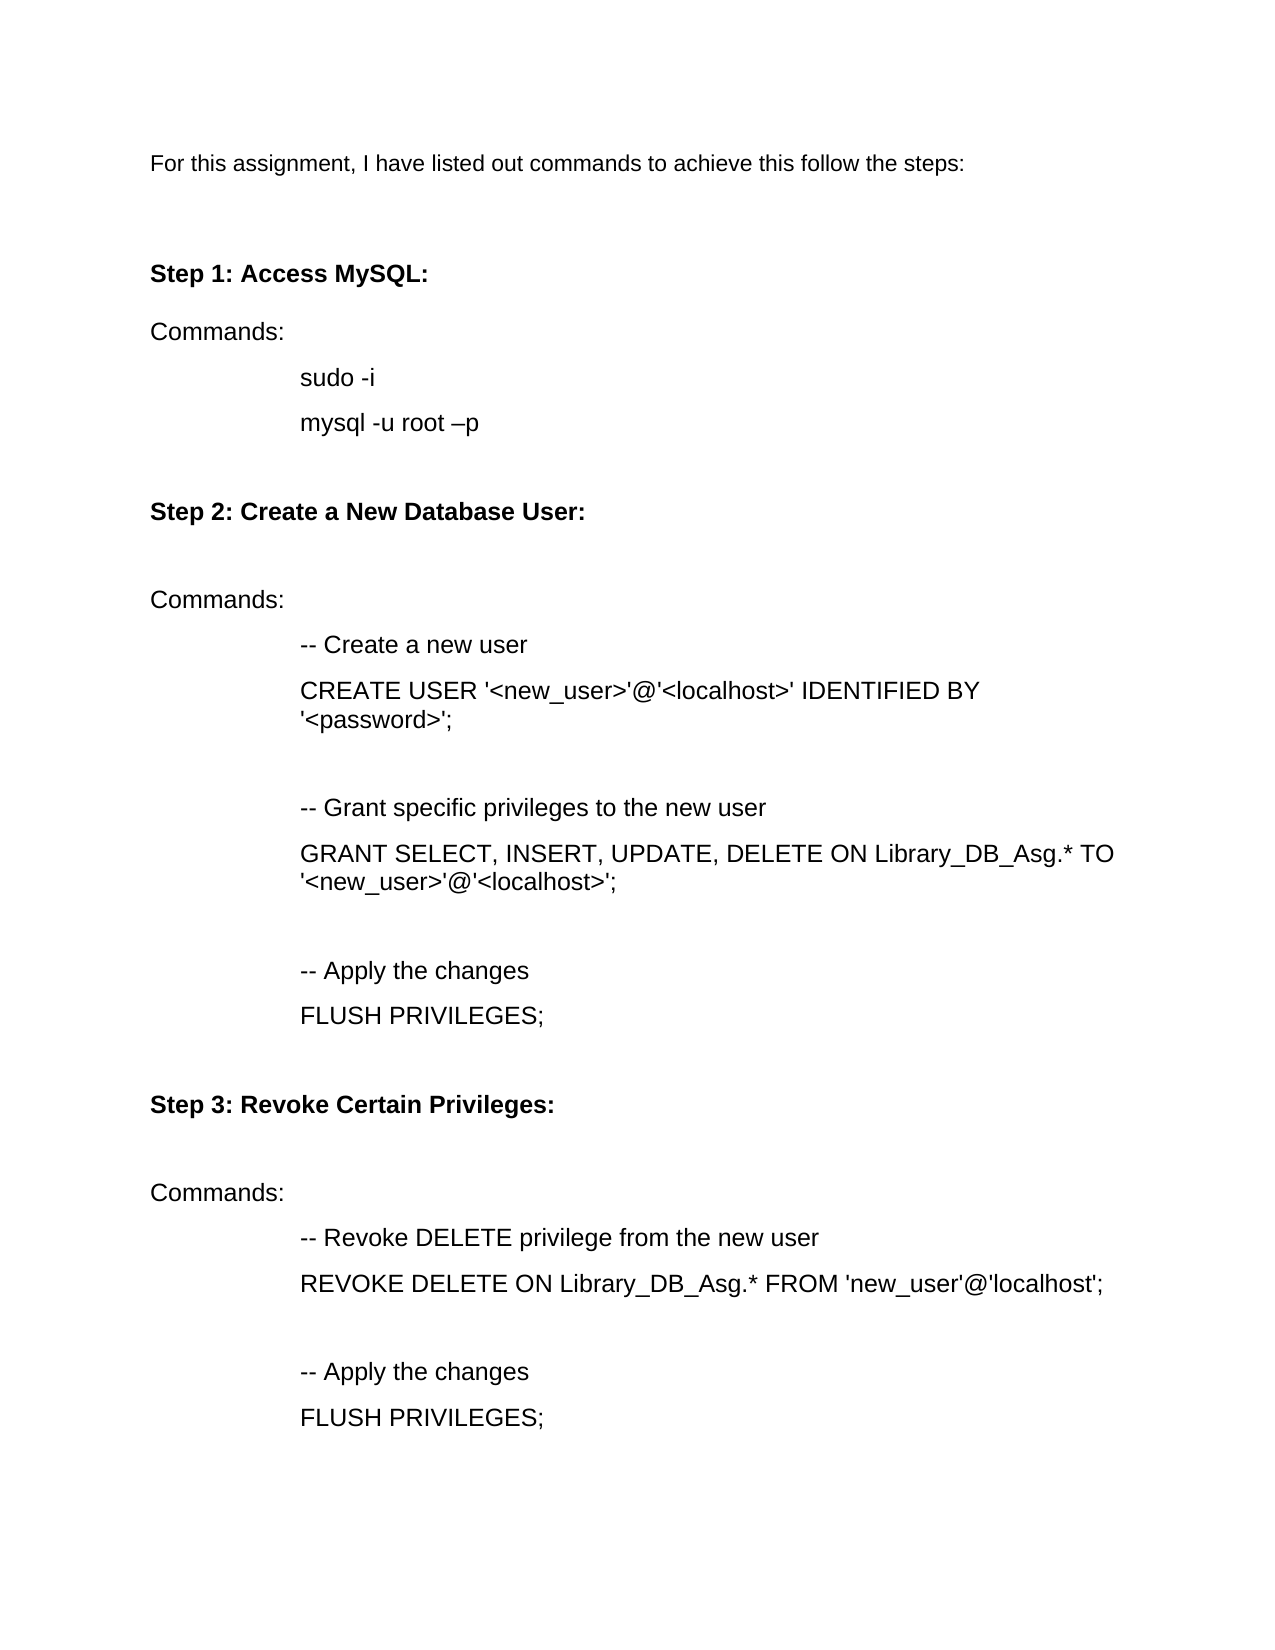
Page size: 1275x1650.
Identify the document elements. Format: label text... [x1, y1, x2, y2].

text For this assignment, I have listed out commands to achieve this follow the steps: [150, 150, 1125, 176]
text FLUSH PRIVILEGES; [300, 1001, 1125, 1030]
text Commands: [150, 317, 1125, 346]
text -- Apply the changes [300, 956, 1125, 984]
text sudo -i [225, 363, 1125, 392]
text Step 1: Access MySQL: [150, 259, 1125, 288]
text CREATE USER '<new_user>'@'<localhost>' IDENTIFIED BY '<password>'; [300, 676, 1125, 733]
text FLUSH PRIVILEGES; [300, 1403, 1125, 1431]
text Step 3: Revoke Certain Privileges: [150, 1089, 1125, 1118]
text -- Revoke DELETE privilege from the new user [300, 1223, 1125, 1252]
text -- Grant specific privileges to the new user [300, 793, 1125, 822]
text mysql -u root –p [225, 408, 1125, 437]
text -- Create a new user [300, 631, 1125, 659]
text REVOKE DELETE ON Library_DB_Asg.* FROM 'new_user'@'localhost'; [300, 1269, 1125, 1298]
text -- Apply the changes [300, 1357, 1125, 1386]
text Commands: [150, 1178, 1125, 1207]
text Step 2: Create a New Database User: [150, 497, 1125, 525]
text GRANT SELECT, INSERT, UPDATE, DELETE ON Library_DB_Asg.* TO '<new_user>'@'<localhost>'; [300, 838, 1125, 896]
text Commands: [150, 585, 1125, 614]
